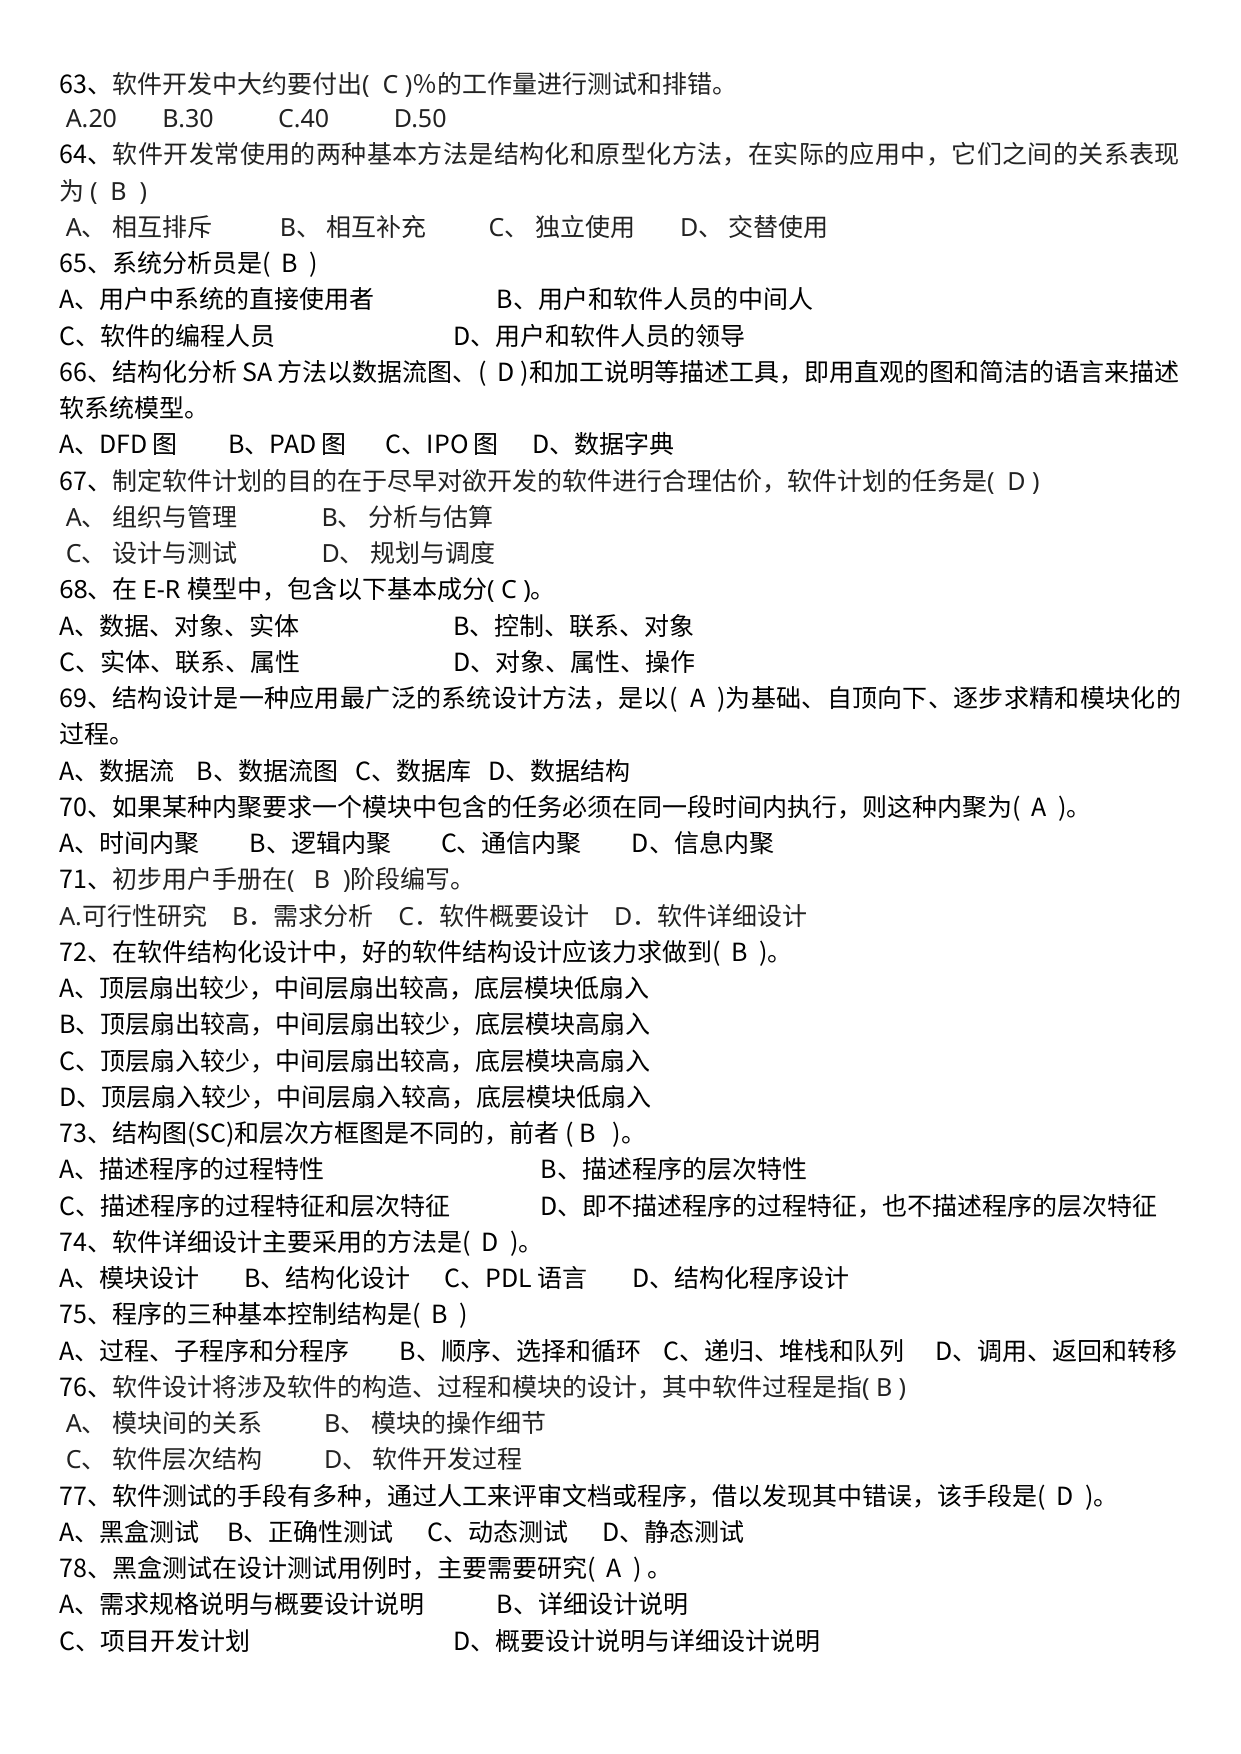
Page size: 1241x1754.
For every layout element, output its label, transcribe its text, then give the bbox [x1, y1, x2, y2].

text C、实体、联系、属性 D、对象、属性、操作 [59, 642, 1181, 678]
text A、需求规格说明与概要设计说明 B、详细设计说明 [59, 1585, 1181, 1621]
text B、顶层扇出较高，中间层扇出较少，底层模块高扇入 [59, 1005, 1181, 1041]
text 75、程序的三种基本控制结构是( B ) [59, 1295, 1181, 1331]
text 76、软件设计将涉及软件的构造、过程和模块的设计，其中软件过程是指( B ) [59, 1367, 1181, 1403]
text A、数据流 B、数据流图 C、数据库 D、数据结构 [59, 751, 1181, 787]
text 66、结构化分析SA方法以数据流图、( D )和加工说明等描述工具，即用直观的图和简洁的语言来描述软系统模型。 [59, 352, 1181, 425]
text A、用户中系统的直接使用者 B、用户和软件人员的中间人 [59, 280, 1181, 316]
text A.可行性研究 B．需求分析 C．软件概要设计 D．软件详细设计 [59, 896, 1181, 932]
text 70、如果某种内聚要求一个模块中包含的任务必须在同一段时间内执行，则这种内聚为( A )。 [59, 787, 1181, 823]
text C、描述程序的过程特征和层次特征 D、即不描述程序的过程特征，也不描述程序的层次特征 [59, 1186, 1181, 1222]
text A.20 B.30 C.40 D.50 [59, 101, 1181, 135]
text 67、制定软件计划的目的在于尽早对欲开发的软件进行合理估价，软件计划的任务是( D ) [59, 461, 1181, 497]
text 65、系统分析员是( B ) [59, 243, 1181, 280]
text 64、软件开发常使用的两种基本方法是结构化和原型化方法，在实际的应用中，它们之间的关系表现为 ( B ) [59, 135, 1181, 207]
text C、项目开发计划 D、概要设计说明与详细设计说明 [59, 1621, 1181, 1657]
text 72、在软件结构化设计中，好的软件结构设计应该力求做到( B )。 [59, 932, 1181, 968]
text A、 模块间的关系 B、 模块的操作细节 [59, 1403, 1181, 1440]
text 77、软件测试的手段有多种，通过人工来评审文档或程序，借以发现其中错误，该手段是( D )。 [59, 1476, 1181, 1512]
text A、顶层扇出较少，中间层扇出较高，底层模块低扇入 [59, 968, 1181, 1005]
text A、黑盒测试 B、正确性测试 C、动态测试 D、静态测试 [59, 1512, 1181, 1548]
text C、顶层扇入较少，中间层扇出较高，底层模块高扇入 [59, 1041, 1181, 1077]
text A、模块设计 B、结构化设计 C、PDL语言 D、结构化程序设计 [59, 1258, 1181, 1295]
text C、 设计与测试 D、 规划与调度 [59, 533, 1181, 570]
text A、 组织与管理 B、 分析与估算 [59, 497, 1181, 533]
text A、 相互排斥 B、 相互补充 C、 独立使用 D、 交替使用 [59, 207, 1181, 243]
text 63、软件开发中大约要付出( C )％的工作量进行测试和排错。 [59, 64, 1181, 101]
text 73、结构图(SC)和层次方框图是不同的，前者 ( B )。 [59, 1113, 1181, 1150]
text A、数据、对象、实体 B、控制、联系、对象 [59, 606, 1181, 642]
text A、过程、子程序和分程序 B、顺序、选择和循环 C、递归、堆栈和队列 D、调用、返回和转移 [59, 1331, 1181, 1367]
text 78、黑盒测试在设计测试用例时，主要需要研究( A ) 。 [59, 1548, 1181, 1585]
text C、 软件层次结构 D、 软件开发过程 [59, 1440, 1181, 1476]
text 74、软件详细设计主要采用的方法是( D )。 [59, 1222, 1181, 1258]
text 71、初步用户手册在( B )阶段编写。 [59, 860, 1181, 896]
text D、顶层扇入较少，中间层扇入较高，底层模块低扇入 [59, 1077, 1181, 1113]
text 68、在E-R 模型中，包含以下基本成分( C )。 [59, 570, 1181, 606]
text A、时间内聚 B、逻辑内聚 C、通信内聚 D、信息内聚 [59, 823, 1181, 860]
text C、软件的编程人员 D、用户和软件人员的领导 [59, 316, 1181, 352]
text A、描述程序的过程特性 B、描述程序的层次特性 [59, 1150, 1181, 1186]
text A、DFD图 B、PAD图 C、IPO图 D、数据字典 [59, 425, 1181, 461]
text 69、结构设计是一种应用最广泛的系统设计方法，是以( A )为基础、自顶向下、逐步求精和模块化的过程。 [59, 678, 1181, 751]
